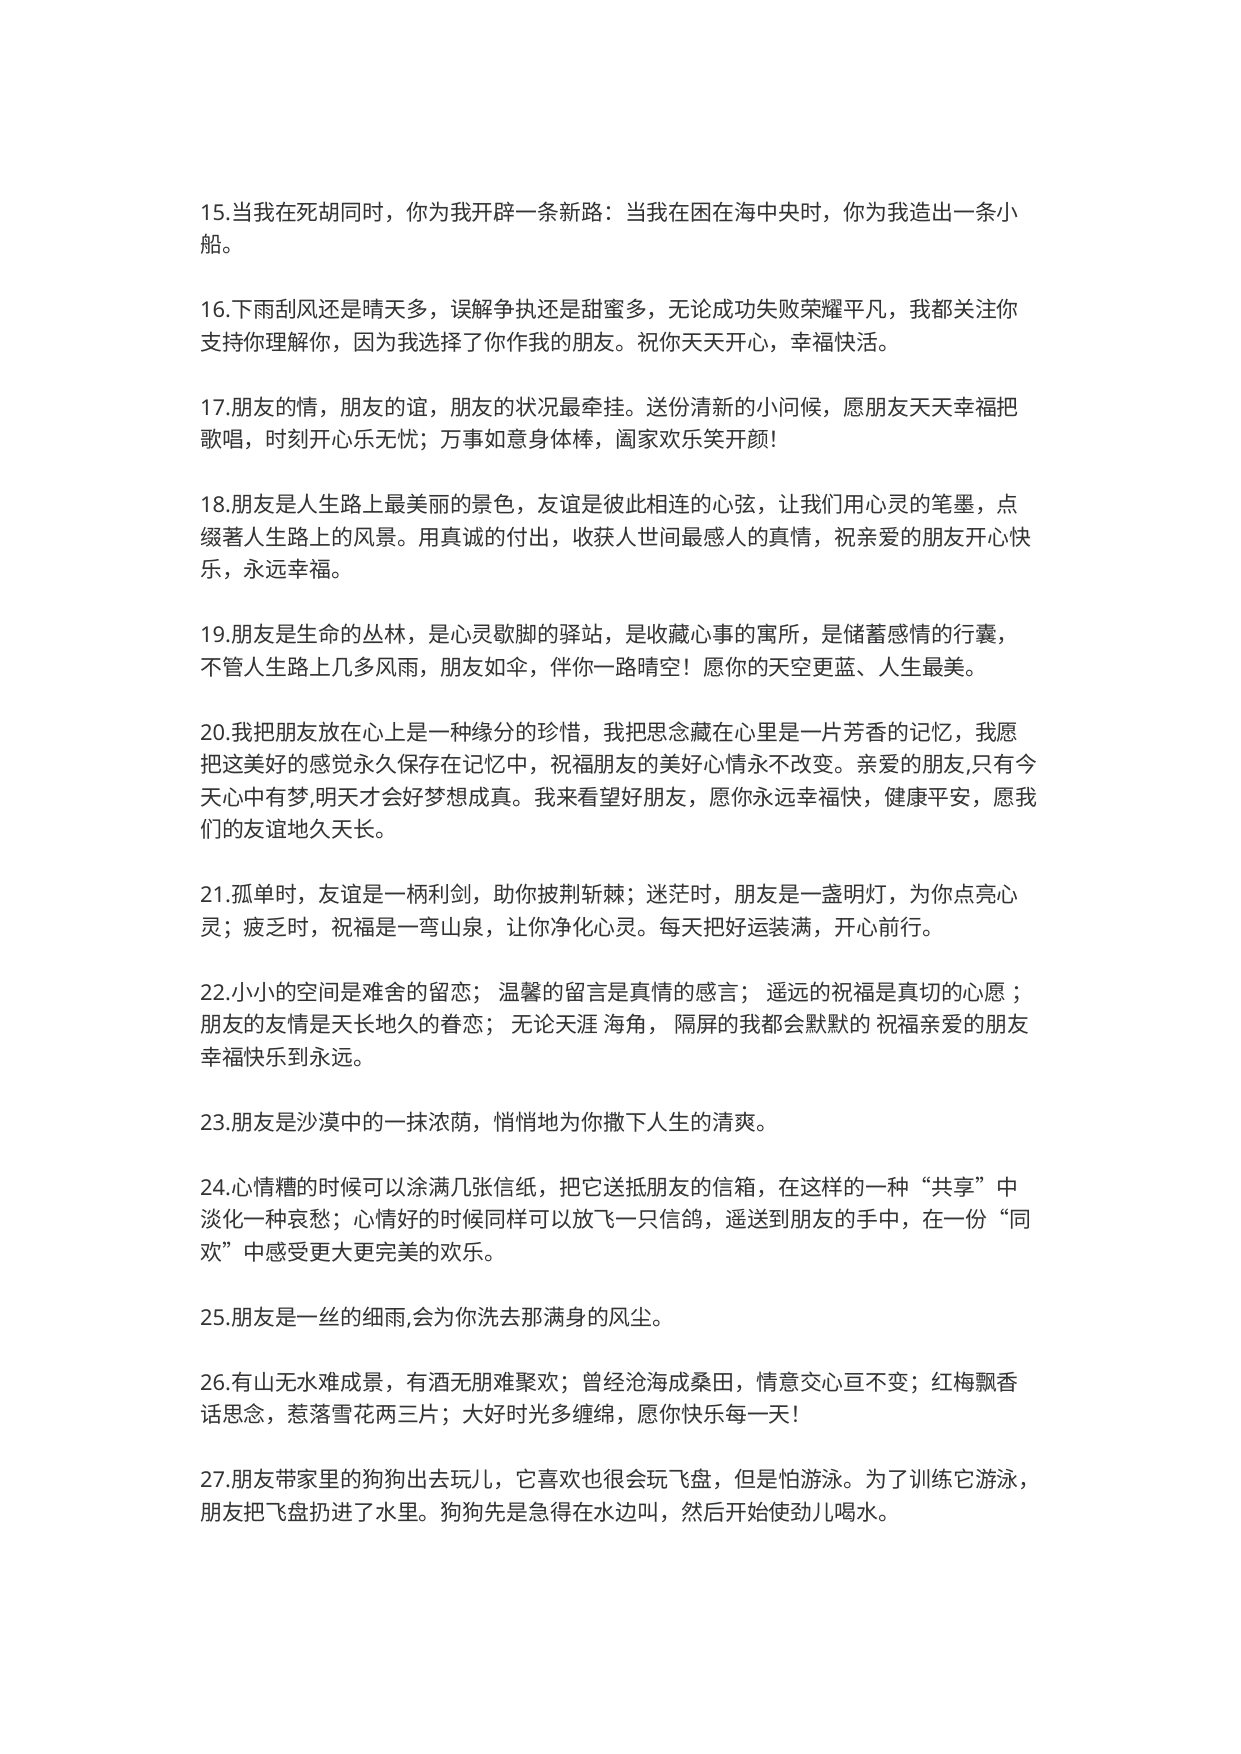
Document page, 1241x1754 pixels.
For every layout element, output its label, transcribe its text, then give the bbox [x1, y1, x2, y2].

text 26.有山无水难成景，有酒无朋难聚欢；曾经沧海成桑田，情意交心亘不变；红梅飘香话思念，惹落雪花两三片；大好时光多缠绵，愿你快乐每一天！ [200, 1364, 1040, 1429]
text 27.朋友带家里的狗狗出去玩儿，它喜欢也很会玩飞盘，但是怕游泳。为了训练它游泳，朋友把飞盘扔进了水里。狗狗先是急得在水边叫，然后开始使劲儿喝水。 [200, 1462, 1040, 1527]
text 17.朋友的情，朋友的谊，朋友的状况最牵挂。送份清新的小问候，愿朋友天天幸福把歌唱，时刻开心乐无忧；万事如意身体棒，阖家欢乐笑开颜！ [200, 389, 1040, 454]
text 19.朋友是生命的丛林，是心灵歇脚的驿站，是收藏心事的寓所，是储蓄感情的行囊，不管人生路上几多风雨，朋友如伞，伴你一路晴空！愿你的天空更蓝、人生最美。 [200, 617, 1040, 682]
text 25.朋友是一丝的细雨,会为你洗去那满身的风尘。 [200, 1299, 1040, 1332]
text 20.我把朋友放在心上是一种缘分的珍惜，我把思念藏在心里是一片芳香的记忆，我愿把这美好的感觉永久保存在记忆中，祝福朋友的美好心情永不改变。亲爱的朋友,只有今天心中有梦,明天才会好梦想成真。我来看望好朋友，愿你永远幸福快，健康平安，愿我们的友谊地久天长。 [200, 714, 1040, 844]
text 22.小小的空间是难舍的留恋； 温馨的留言是真情的感言； 遥远的祝福是真切的心愿 ；朋友的友情是天长地久的眷恋； 无论天涯 海角， 隔屏的我都会默默的 祝福亲爱的朋友幸福快乐到永远。 [200, 974, 1040, 1072]
text 24.心情糟的时候可以涂满几张信纸，把它送抵朋友的信箱，在这样的一种“共享”中淡化一种哀愁；心情好的时候同样可以放飞一只信鸽，遥送到朋友的手中，在一份“同欢”中感受更大更完美的欢乐。 [200, 1169, 1040, 1267]
text 15.当我在死胡同时，你为我开辟一条新路：当我在困在海中央时，你为我造出一条小船。 [200, 194, 1040, 259]
text 18.朋友是人生路上最美丽的景色，友谊是彼此相连的心弦，让我们用心灵的笔墨，点缀著人生路上的风景。用真诚的付出，收获人世间最感人的真情，祝亲爱的朋友开心快乐，永远幸福。 [200, 487, 1040, 584]
text 21.孤单时，友谊是一柄利剑，助你披荆斩棘；迷茫时，朋友是一盏明灯，为你点亮心灵；疲乏时，祝福是一弯山泉，让你净化心灵。每天把好运装满，开心前行。 [200, 877, 1040, 942]
text 23.朋友是沙漠中的一抹浓荫，悄悄地为你撒下人生的清爽。 [200, 1104, 1040, 1137]
text 16.下雨刮风还是晴天多，误解争执还是甜蜜多，无论成功失败荣耀平凡，我都关注你支持你理解你，因为我选择了你作我的朋友。祝你天天开心，幸福快活。 [200, 292, 1040, 357]
